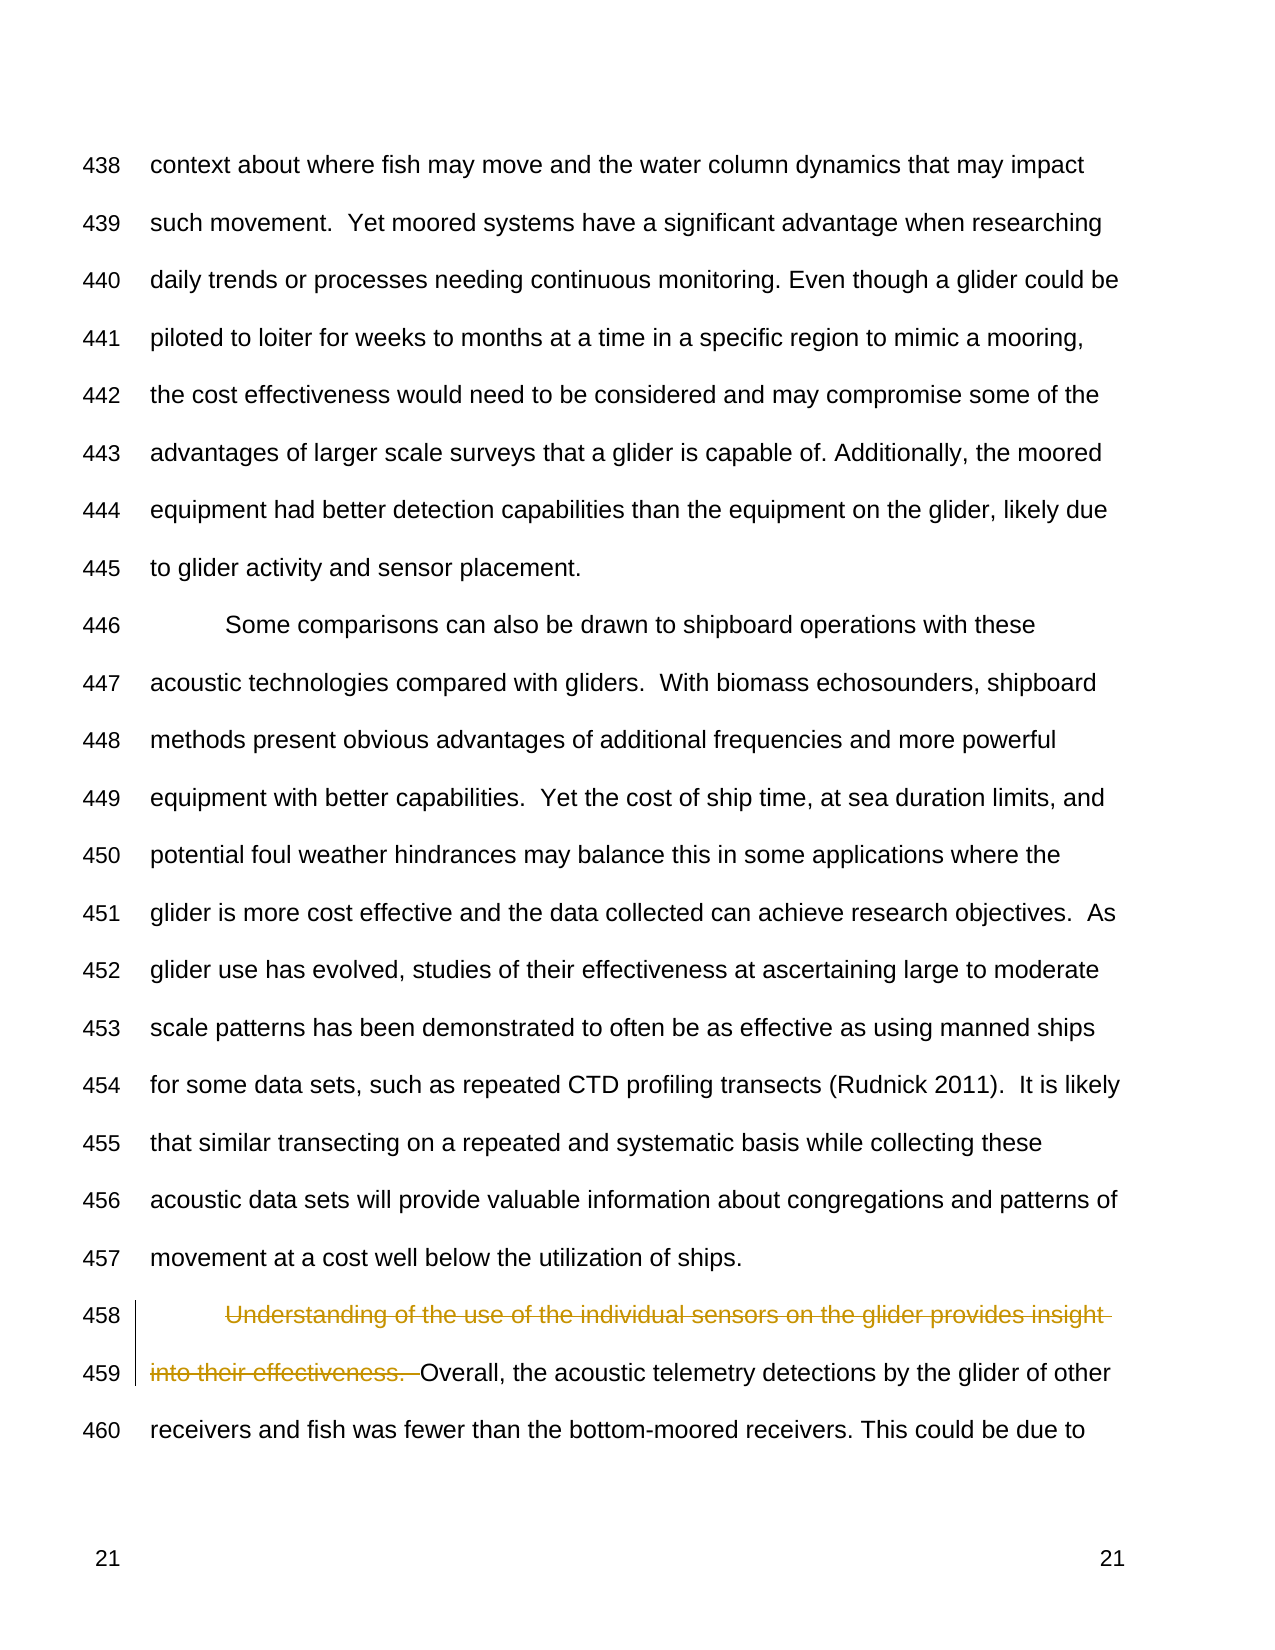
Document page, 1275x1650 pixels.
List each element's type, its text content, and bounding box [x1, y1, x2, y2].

text Some comparisons can also be drawn to shipboard operations with these acoustic technologies compared with gliders. With biomass echosounders, shipboard methods present obvious advantages of additional frequencies and more powerful equipment with better capabilities. Yet the cost of ship time, at sea duration limits, and potential foul weather hindrances may balance this in some applications where the glider is more cost effective and the data collected can achieve research objectives. As glider use has evolved, studies of their effectiveness at ascertaining large to moderate scale patterns has been demonstrated to often be as effective as using manned ships for some data sets, such as repeated CTD profiling transects (Rudnick 2011). It is likely that similar transecting on a repeated and systematic basis while collecting these acoustic data sets will provide valuable information about congregations and patterns of movement at a cost well below the utilization of ships. [150, 610, 1125, 1271]
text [150, 1300, 1125, 1444]
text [150, 150, 1125, 581]
